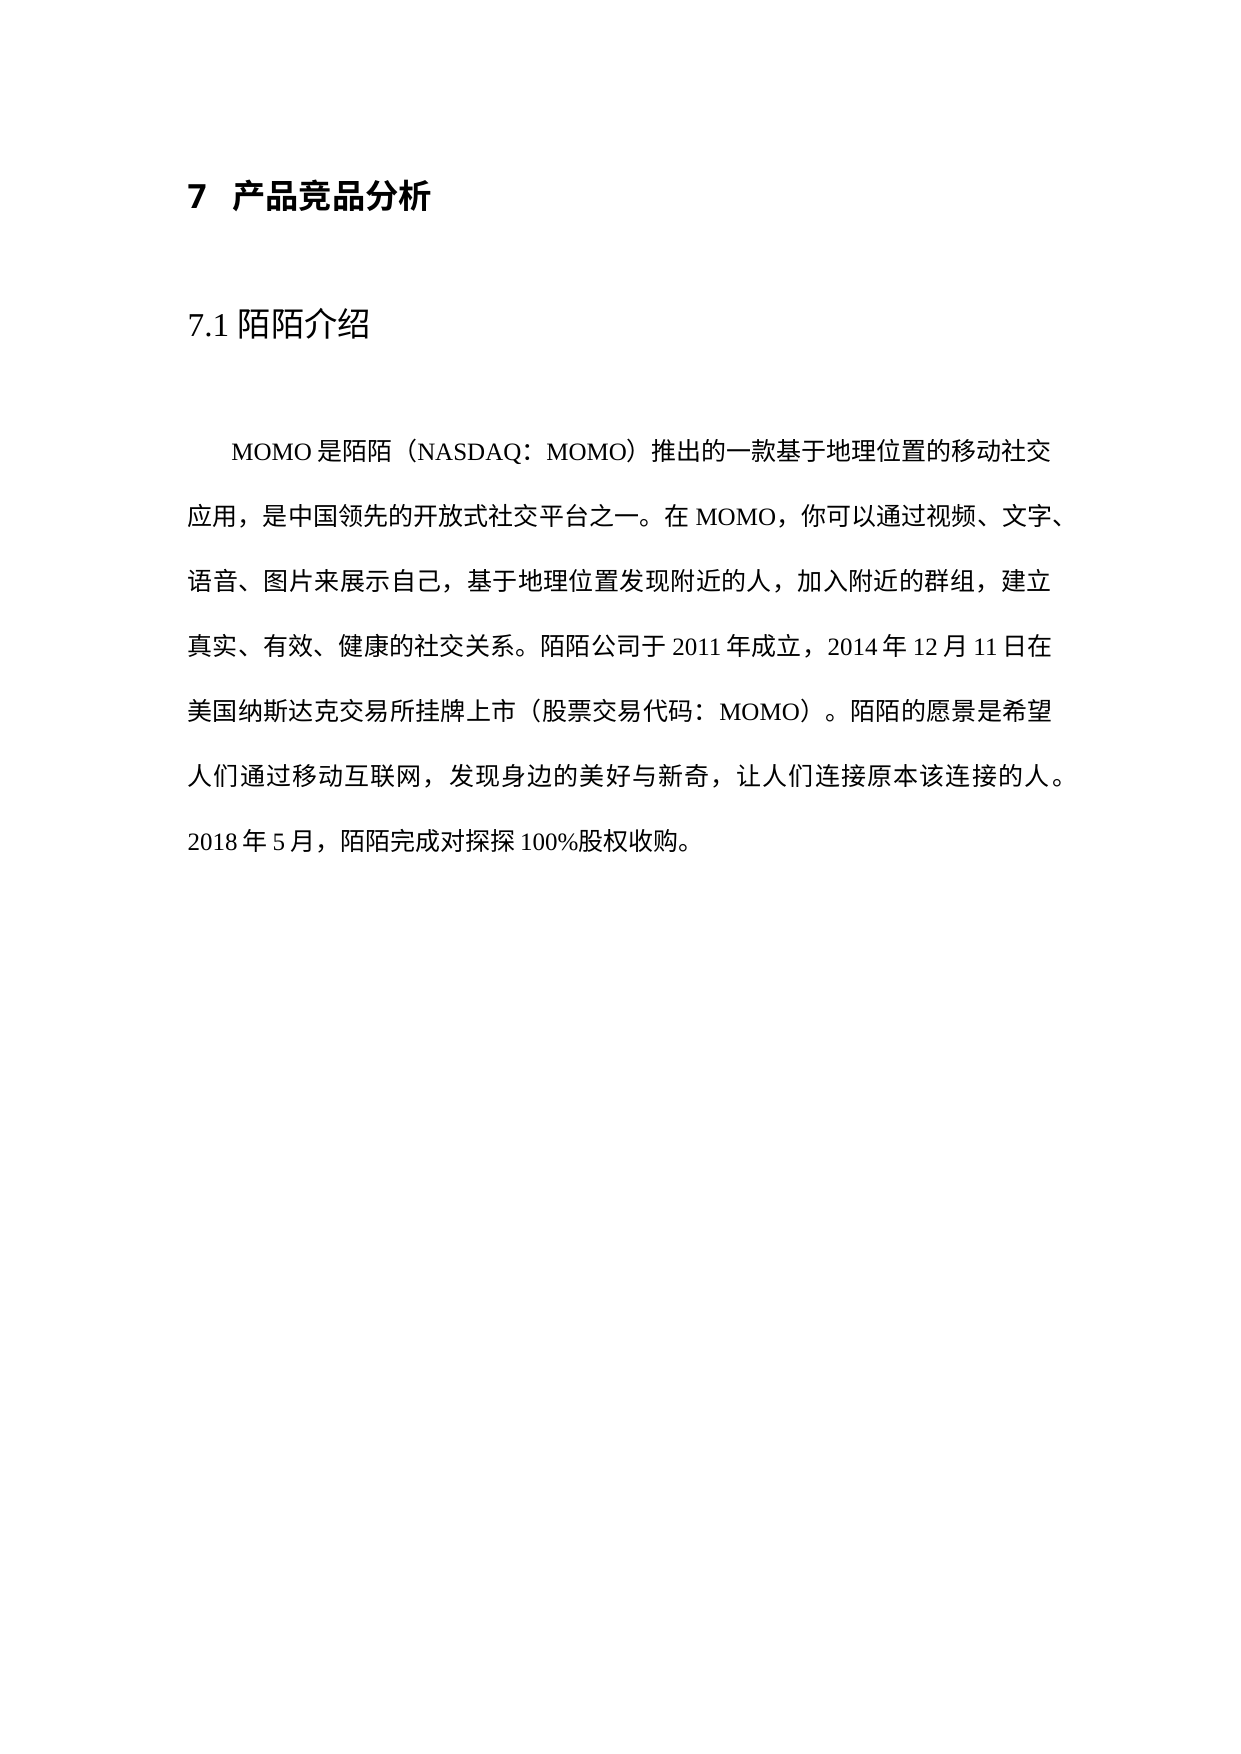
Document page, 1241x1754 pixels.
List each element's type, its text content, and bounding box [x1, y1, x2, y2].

subtitle 产品竞品分析 [187, 162, 1053, 227]
subtitle 7.1 陌陌介绍 [187, 289, 1053, 354]
text MOMO是陌陌（NASDAQ：MOMO）推出的一款基于地理位置的移动社交应用，是中国领先的开放式社交平台之一。在MOMO，你可以通过视频、文字、语音、图片来展示自己，基于地理位置发现附近的人，加入附近的群组，建立真实、有效、健康的社交关系。陌陌公司于2011年成立，2014年12月11日在美国纳斯达克交易所挂牌上市（股票交易代码：MOMO）。陌陌的愿景是希望人们通过移动互联网，发现身边的美好与新奇，让人们连接原本该连接的人。2018年5月，陌陌完成对探探100%股权收购。 [187, 417, 1053, 872]
